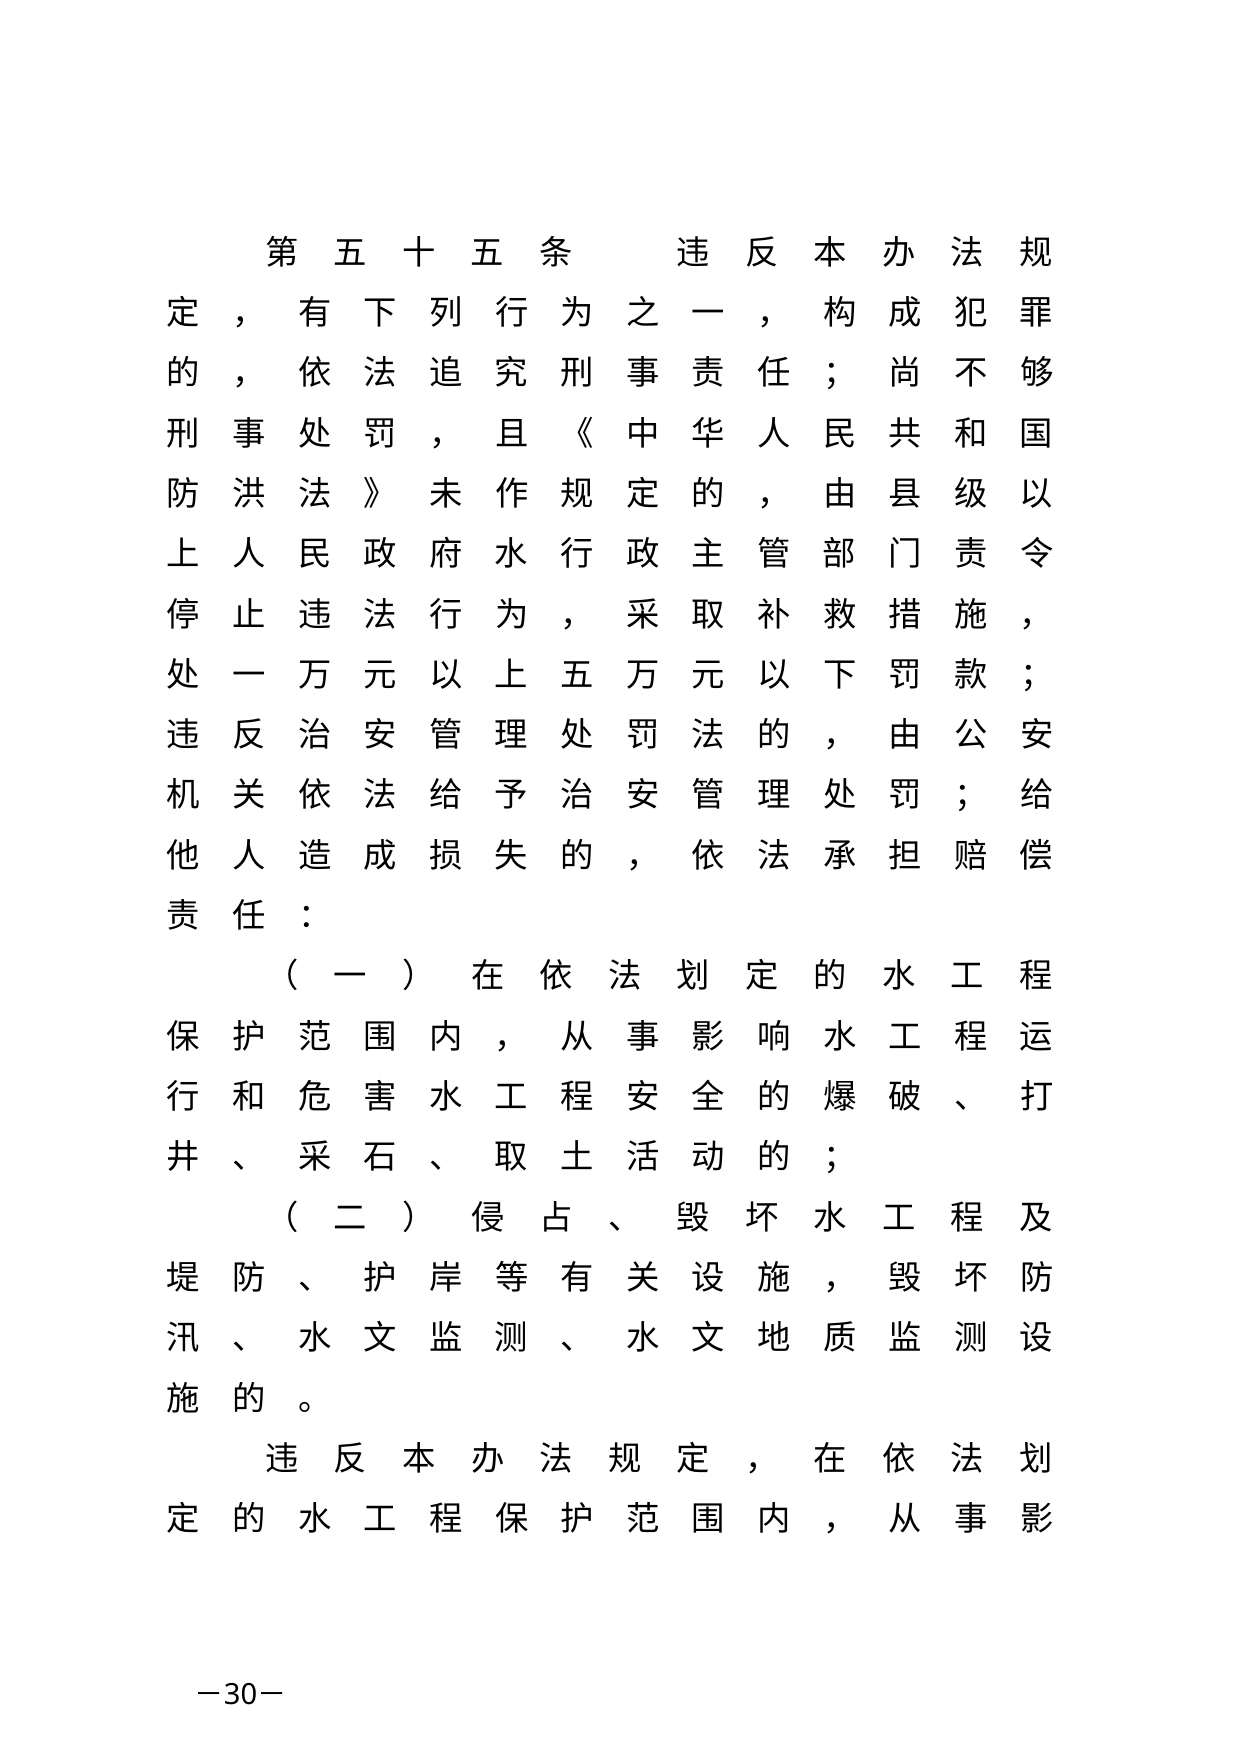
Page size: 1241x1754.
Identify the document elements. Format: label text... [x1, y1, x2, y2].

text （一）在依法划定的水工程保护范围内，从事影响水工程运行和危害水工程安全的爆破、打井、采石、取土活动的； [167, 943, 1085, 1184]
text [167, 1426, 1085, 1546]
text 第五十五条 违反本办法规定，有下列行为之一，构成犯罪的，依法追究刑事责任；尚不够刑事处罚，且《中华人民共和国防洪法》未作规定的，由县级以上人民政府水行政主管部门责令停止违法行为，采取补救措施，处一万元以上五万元以下罚款；违反治安管理处罚法的，由公安机关依法给予治安管理处罚；给他人造成损失的，依法承担赔偿责任： [167, 219, 1085, 943]
text （二）侵占、毁坏水工程及堤防、护岸等有关设施，毁坏防汛、水文监测、水文地质监测设施的。 [167, 1184, 1085, 1426]
